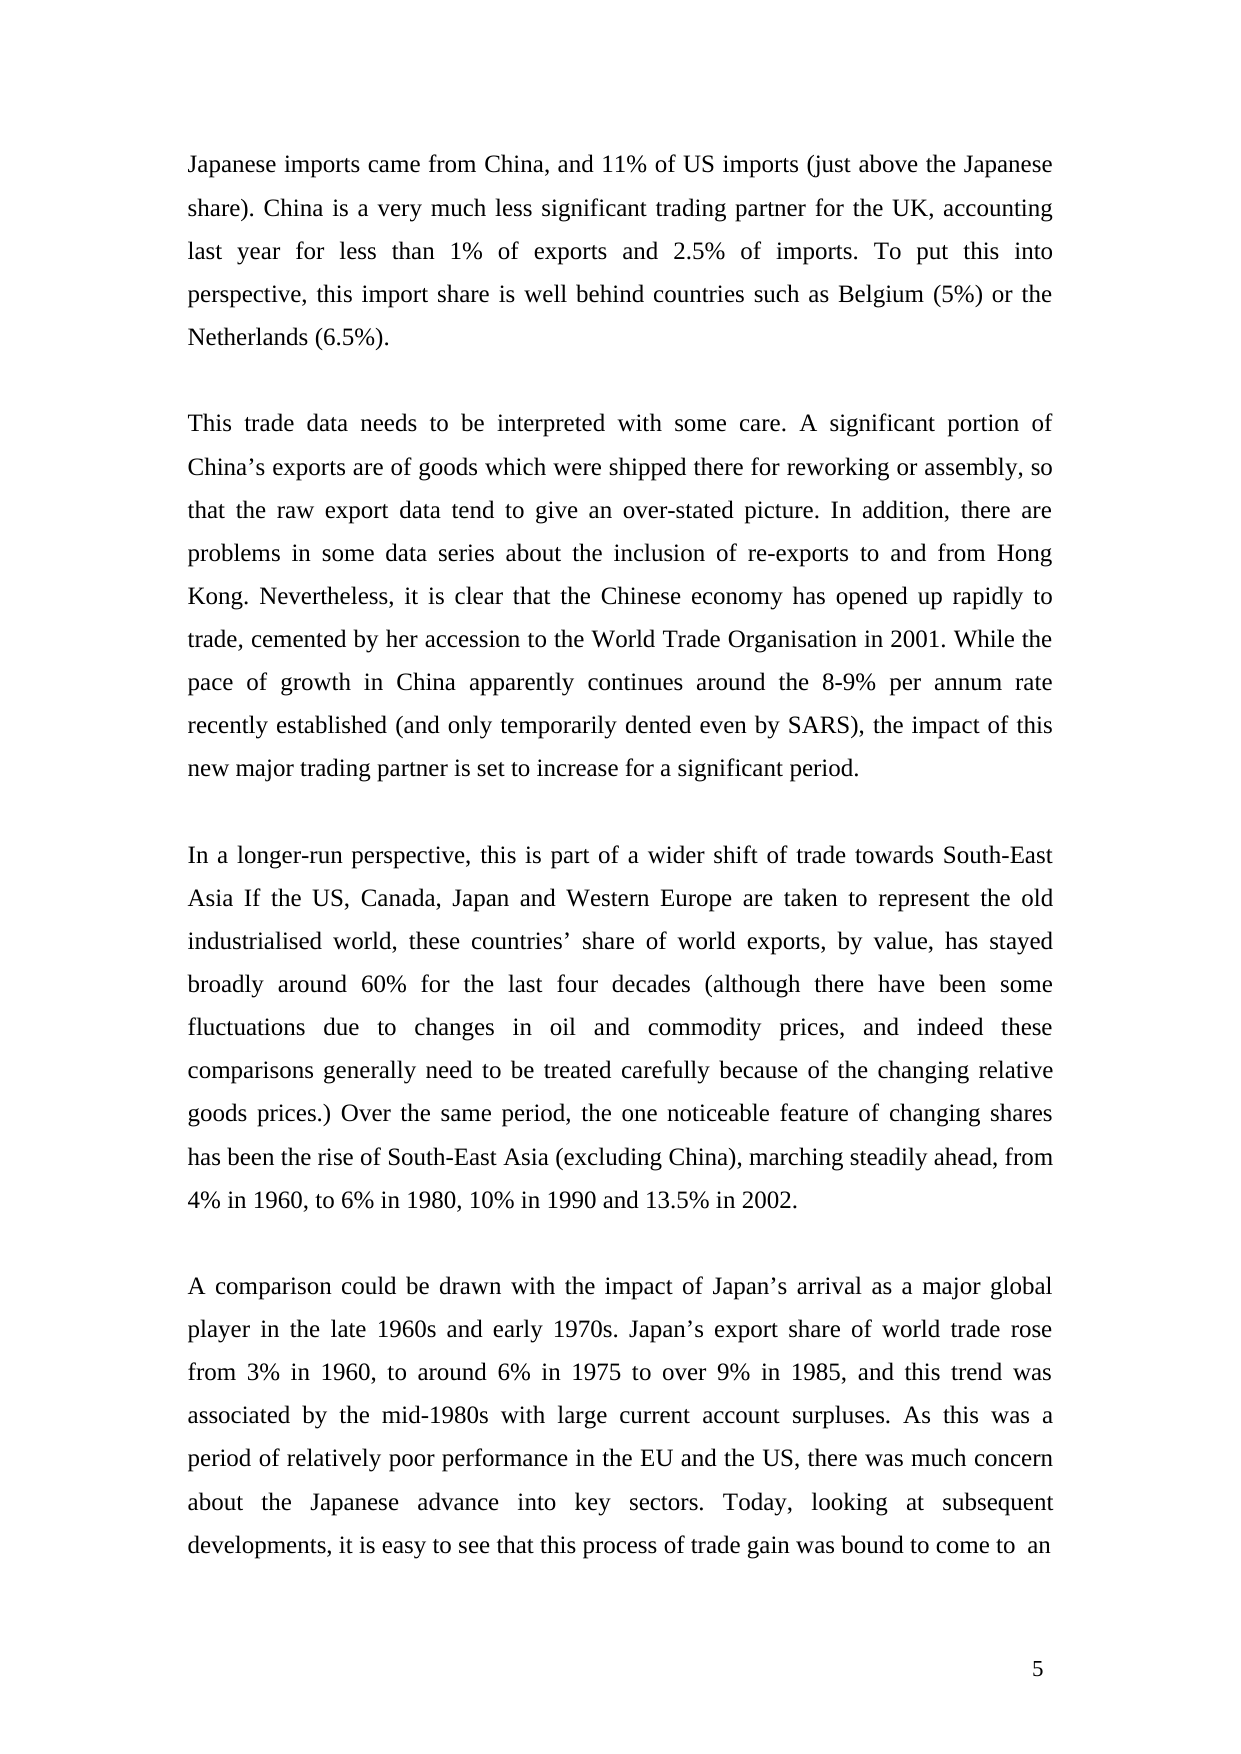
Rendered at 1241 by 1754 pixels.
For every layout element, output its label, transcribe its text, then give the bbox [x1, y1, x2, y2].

text In a longer-run perspective, this is part of a wider shift of trade towards South-East Asia If the US, Canada, Japan and Western Europe are taken to represent the old industrialised world, these countries’ share of world exports, by value, has stayed broadly around 60% for the last four decades (although there have been some fluctuations due to changes in oil and commodity prices, and indeed these comparisons generally need to be treated carefully because of the changing relative goods prices.) Over the same period, the one noticeable feature of changing shares has been the rise of South-East Asia (excluding China), marching steadily ahead, from 4% in 1960, to 6% in 1980, 10% in 1990 and 13.5% in 2002. [187, 840, 1054, 1213]
text Japanese imports came from China, and 11% of US imports (just above the Japanese share). China is a very much less significant trading partner for the UK, accounting last year for less than 1% of exports and 2.5% of imports. To put this into perspective, this import share is well behind countries such as Belgium (5%) or the Netherlands (6.5%). [187, 149, 1054, 351]
text This trade data needs to be interpreted with some care. A significant portion of China’s exports are of goods which were shipped there for reworking or assembly, so that the raw export data tend to give an over-stated picture. In addition, there are problems in some data series about the inclusion of re-exports to and from Hong Kong. Nevertheless, it is clear that the Chinese economy has opened up rapidly to trade, cemented by her accession to the World Trade Organisation in 2001. While the pace of growth in China apparently continues around the 8-9% per annum rate recently established (and only temporarily dented even by SARS), the impact of this new major trading partner is set to increase for a significant period. [187, 408, 1054, 782]
text A comparison could be drawn with the impact of Japan’s arrival as a major global player in the late 1960s and early 1970s. Japan’s export share of world trade rose from 3% in 1960, to around 6% in 1975 to over 9% in 1985, and this trend was associated by the mid-1980s with large current account surpluses. As this was a period of relatively poor performance in the EU and the US, there was much concern about the Japanese advance into key sectors. Today, looking at subsequent developments, it is easy to see that this process of trade gain was bound to come to an [187, 1271, 1054, 1558]
